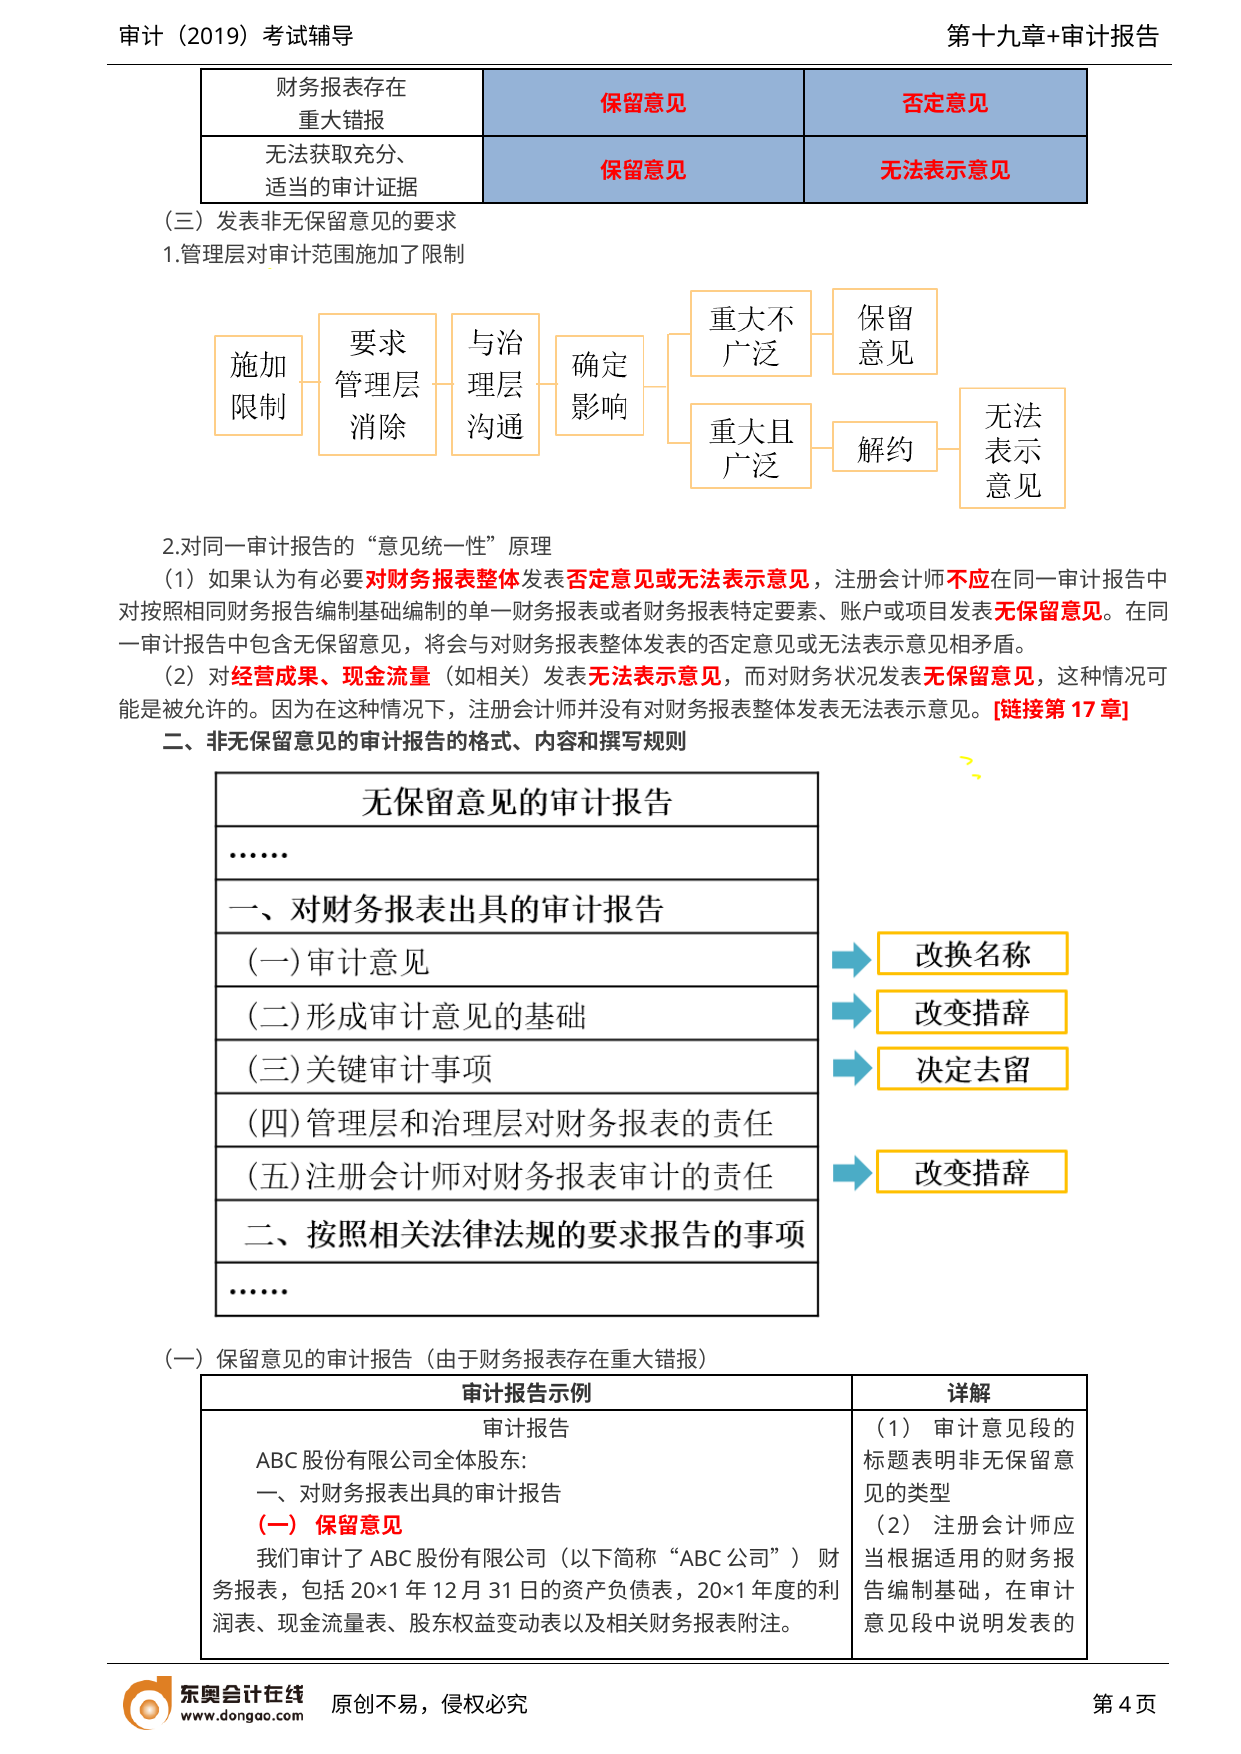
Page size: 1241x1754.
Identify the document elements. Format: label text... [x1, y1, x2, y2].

text 二、非无保留意见的审计报告的格式、内容和撰写规则 [118, 724, 1169, 756]
table_cell 否定意见 [805, 70, 1086, 135]
picture [118, 1675, 308, 1731]
text （三）发表非无保留意见的要求 [118, 204, 1169, 236]
table_header 详解 [853, 1376, 1086, 1408]
table_cell 无法表示意见 [805, 137, 1086, 202]
table_cell 无法获取充分、 适当的审计证据 [202, 137, 482, 202]
picture [206, 268, 1082, 526]
text 2.对同一审计报告的“意见统一性”原理 [118, 529, 1169, 561]
text （2）对经营成果、现金流量（如相关）发表无法表示意见，而对财务状况发表无保留意见，这种情况可能是被允许的。因为在这种情况下，注册会计师并没有对财务报表整体发表无法表示意见。[链接第17章] [118, 659, 1169, 724]
table_cell 保留意见 [484, 137, 803, 202]
table_header 审计报告示例 [202, 1376, 851, 1408]
table_cell 财务报表存在 重大错报 [202, 70, 482, 135]
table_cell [202, 1411, 851, 1658]
text （1）如果认为有必要对财务报表整体发表否定意见或无法表示意见，注册会计师不应在同一审计报告中对按照相同财务报告编制基础编制的单一财务报表或者财务报表特定要素、账户或项目发表无保留意见。在同一审计报告中包含无保留意见，将会与对财务报表整体发表的否定意见或无法表示意见相矛盾。 [118, 561, 1169, 659]
text （一）保留意见的审计报告（由于财务报表存在重大错报） [118, 1341, 1169, 1374]
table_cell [853, 1411, 1086, 1658]
table_cell 保留意见 [484, 70, 803, 135]
picture [206, 756, 1082, 1327]
text 1.管理层对审计范围施加了限制 [118, 236, 1169, 269]
